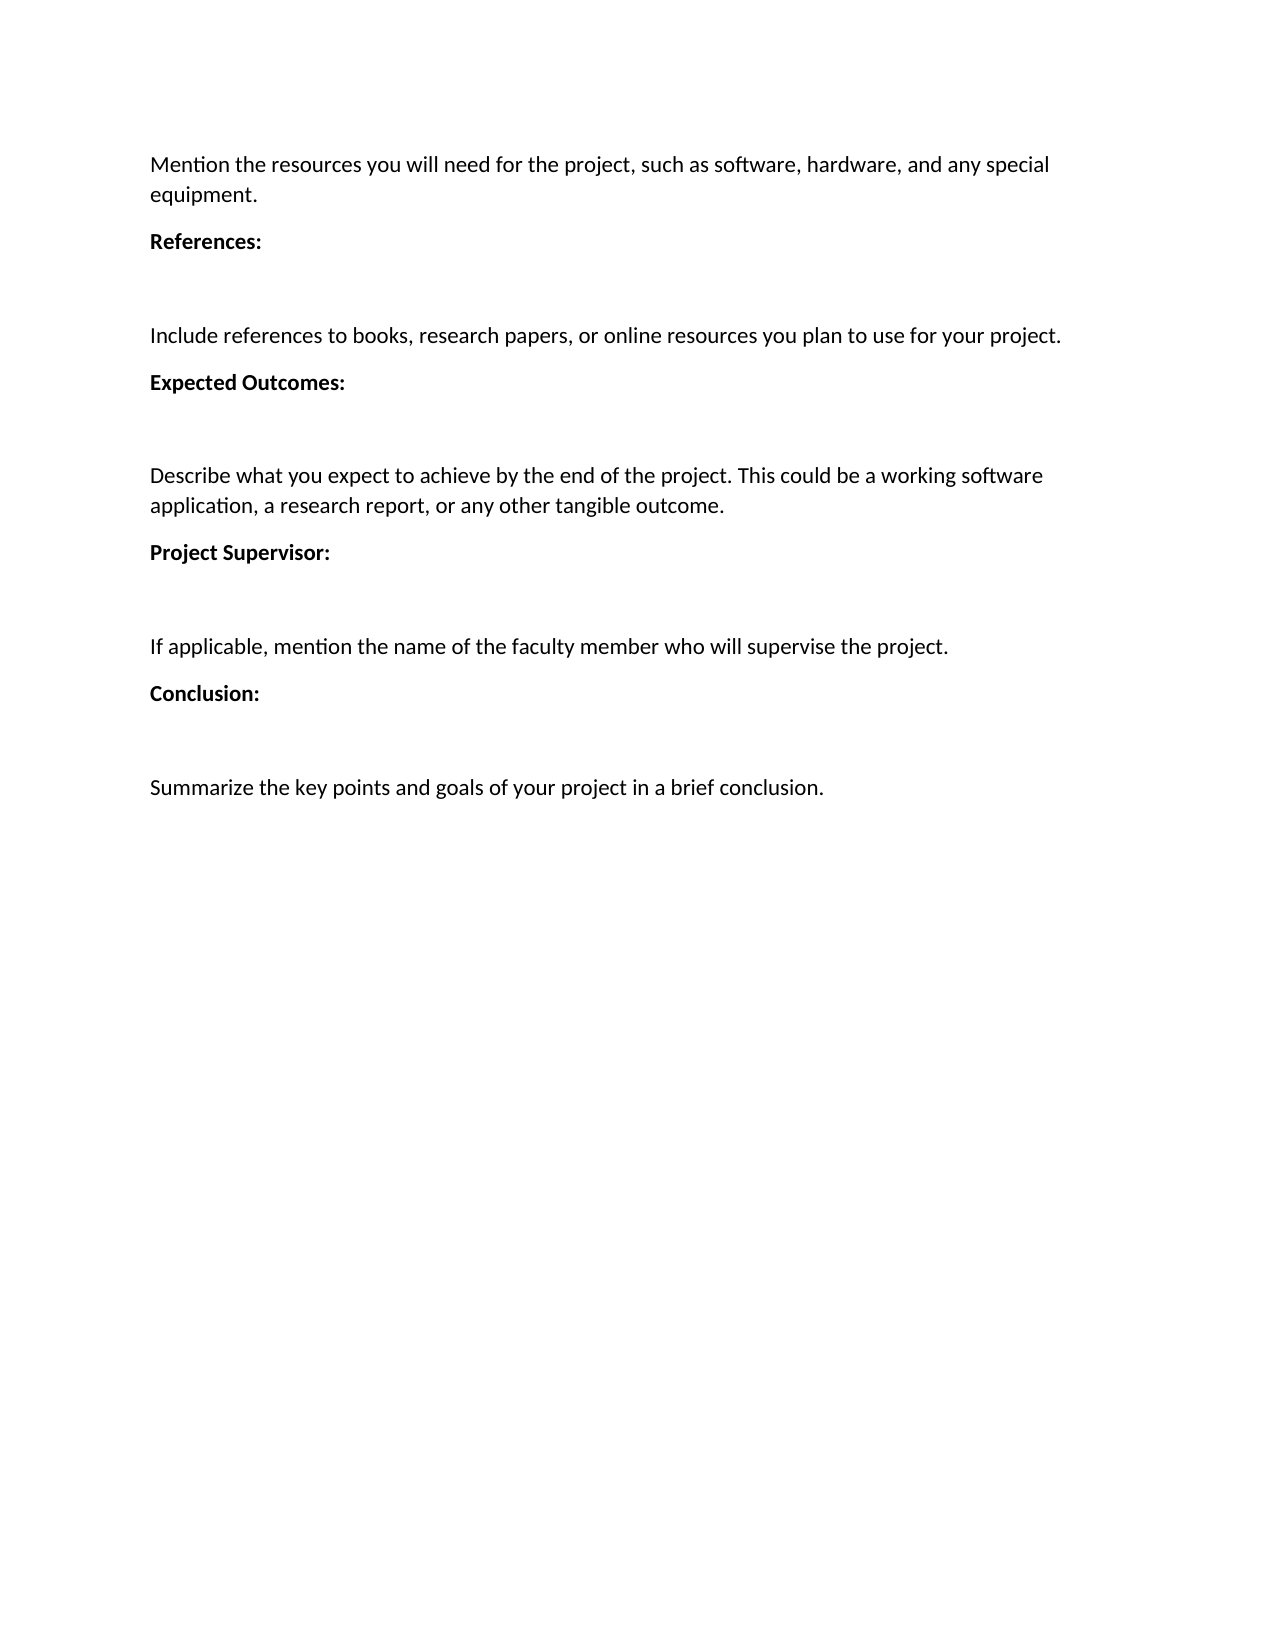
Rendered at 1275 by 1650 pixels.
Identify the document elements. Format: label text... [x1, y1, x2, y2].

text Describe what you expect to achieve by the end of the project. This could be a working software application, a research report, or any other tangible outcome. [150, 461, 1125, 520]
text If applicable, mention the name of the faculty member who will supervise the project. [150, 632, 1125, 660]
text Expected Outcomes: [150, 368, 1125, 396]
text Mention the resources you will need for the project, such as software, hardware, and any special equipment. [150, 150, 1125, 208]
text References: [150, 227, 1125, 255]
text Include references to books, research papers, or online resources you plan to use for your project. [150, 321, 1125, 349]
text Summarize the key points and goals of your project in a brief conclusion. [150, 773, 1125, 801]
text Conclusion: [150, 679, 1125, 707]
text Project Supervisor: [150, 538, 1125, 567]
